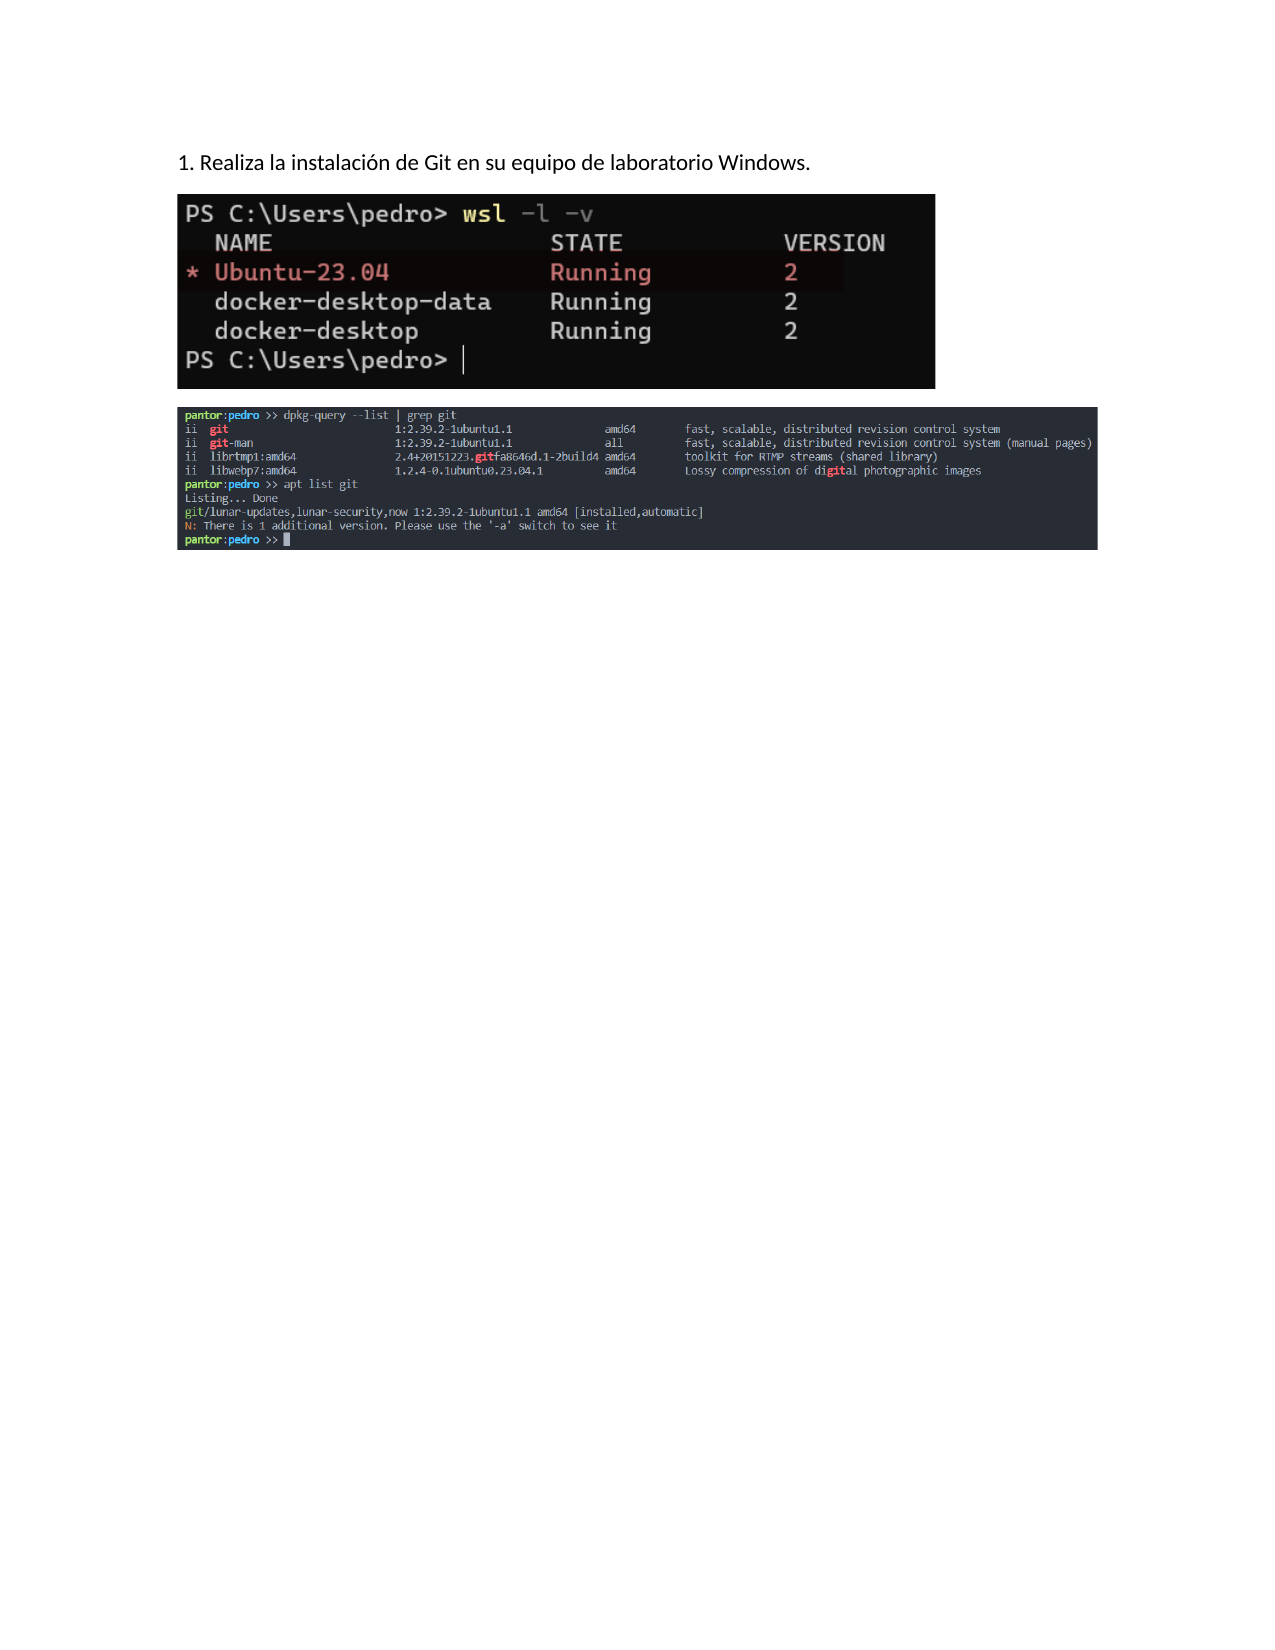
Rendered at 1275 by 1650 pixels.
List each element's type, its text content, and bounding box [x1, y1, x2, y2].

picture [177, 194, 936, 389]
text 1. Realiza la instalación de Git en su equipo de laboratorio Windows. [177, 148, 1098, 176]
picture [177, 407, 1098, 550]
